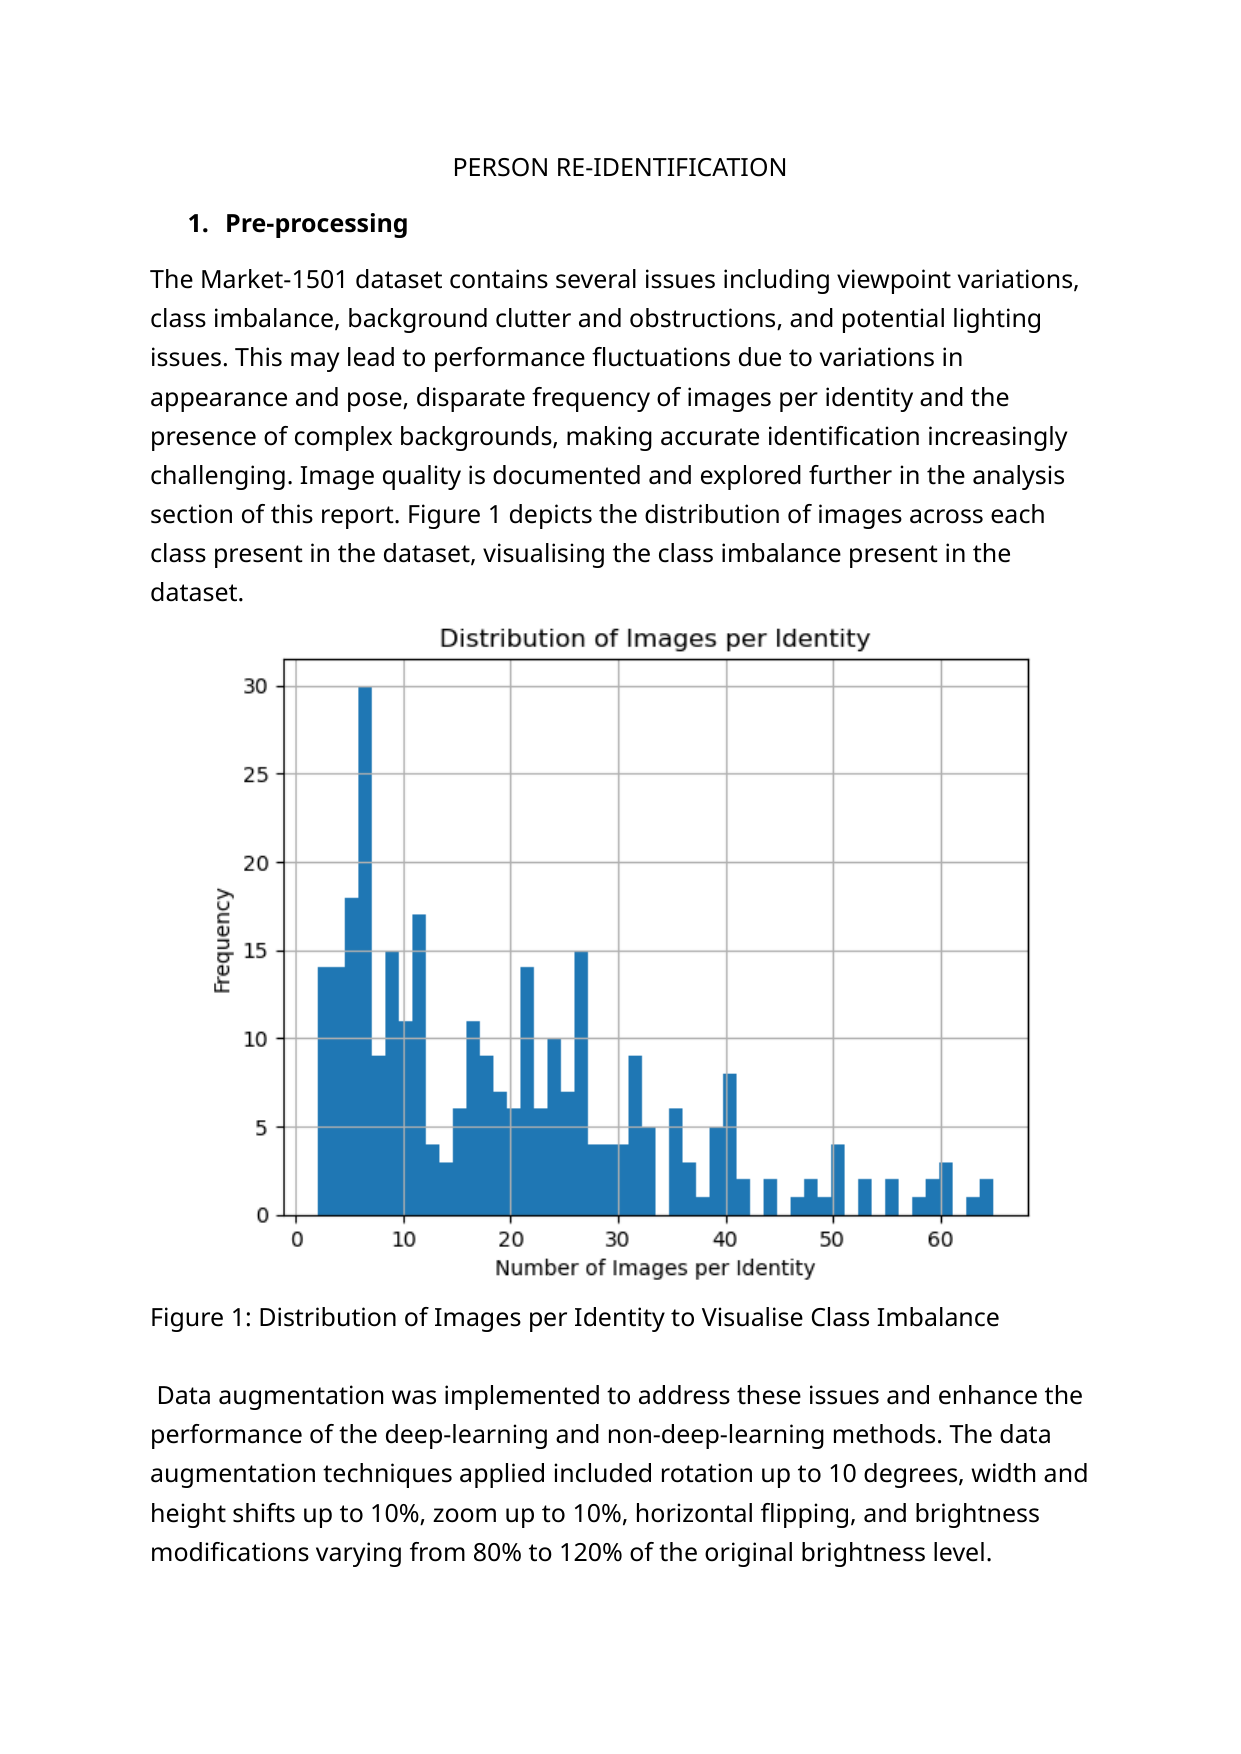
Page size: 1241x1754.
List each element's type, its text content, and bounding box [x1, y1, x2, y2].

text The Market-1501 dataset contains several issues including viewpoint variations, class imbalance, background clutter and obstructions, and potential lighting issues. This may lead to performance fluctuations due to variations in appearance and pose, disparate frequency of images per identity and the presence of complex backgrounds, making accurate identification increasingly challenging. Image quality is documented and explored further in the analysis section of this report. Figure 1 depicts the distribution of images across each class present in the dataset, visualising the class imbalance present in the dataset. [150, 262, 1090, 609]
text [150, 1378, 1090, 1568]
text Figure 1: Distribution of Images per Identity to Visualise Class Imbalance [150, 1299, 1090, 1333]
picture [198, 614, 1043, 1295]
text PERSON RE-IDENTIFICATION [150, 150, 1090, 184]
list Pre-processing [187, 206, 1090, 240]
